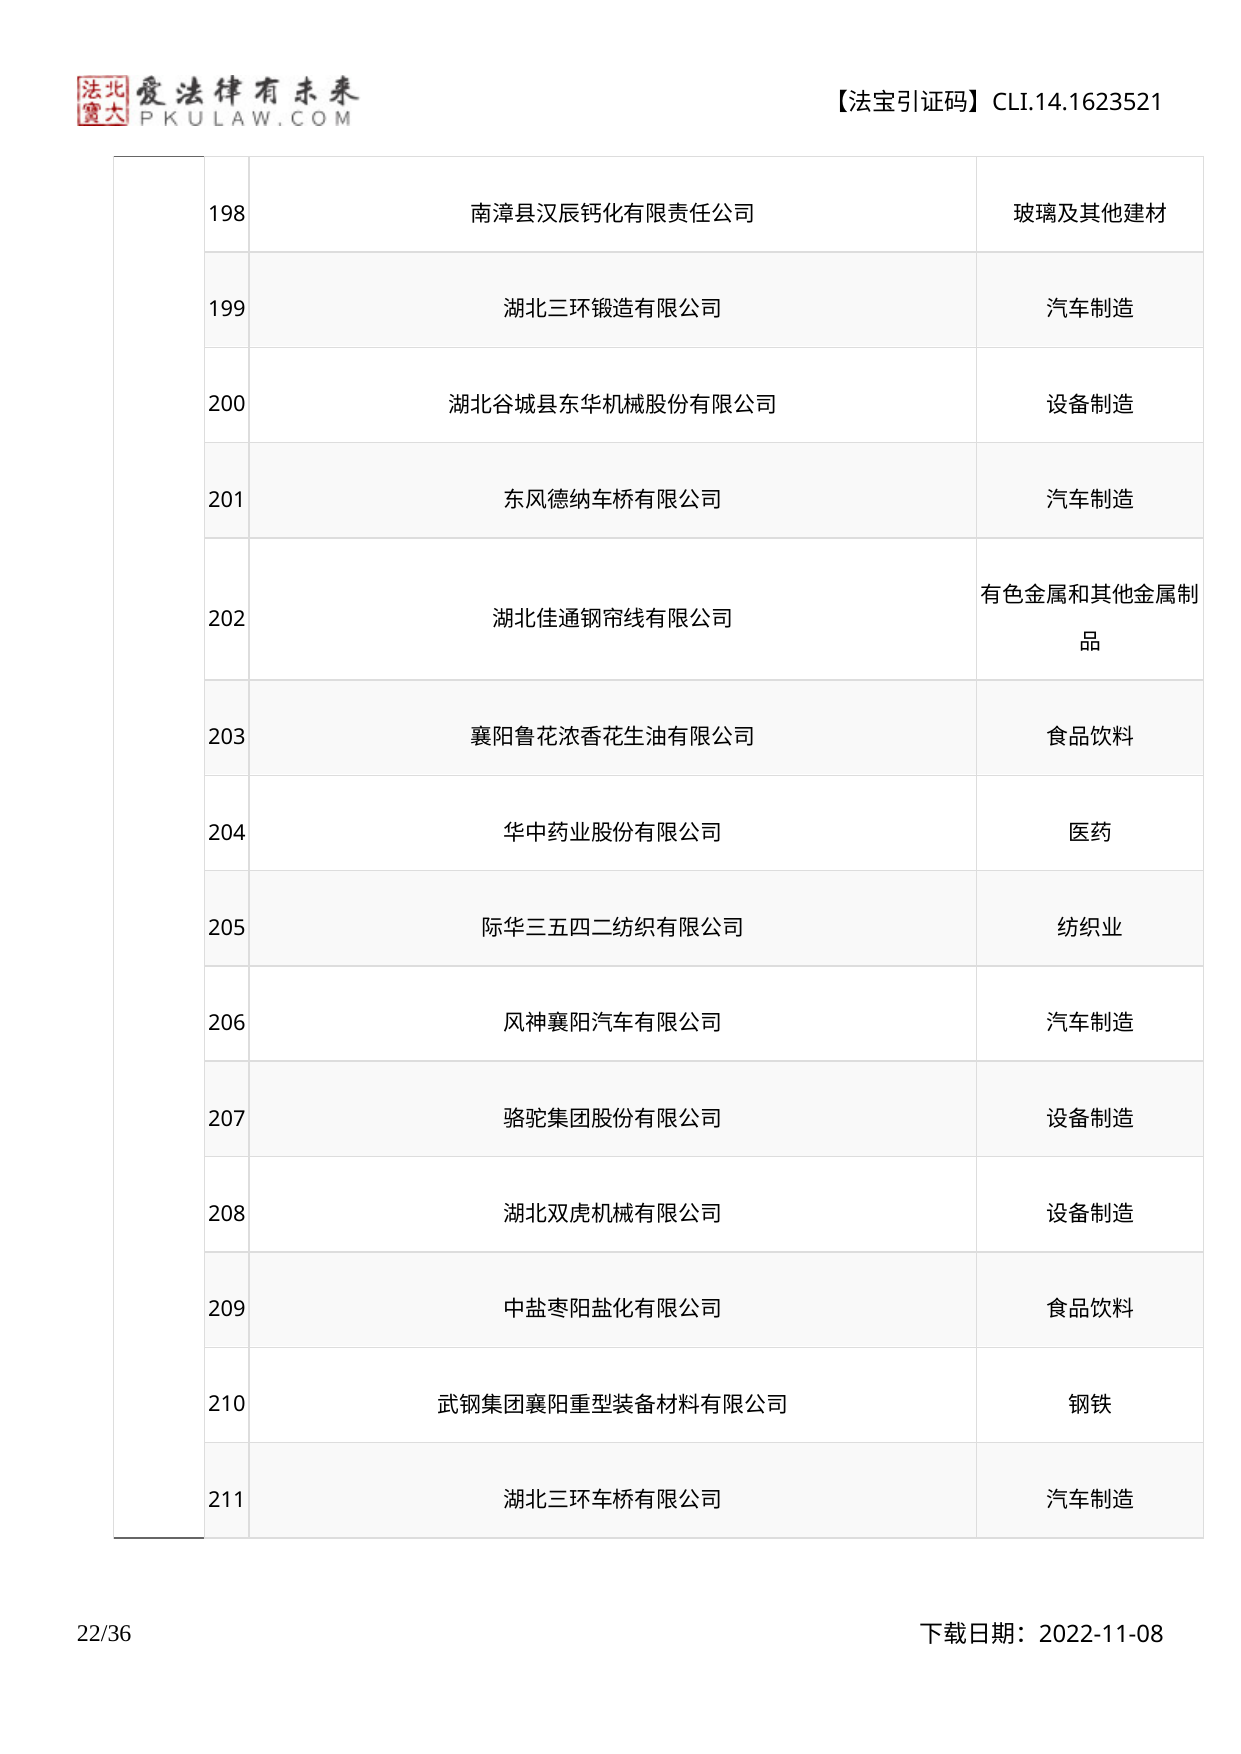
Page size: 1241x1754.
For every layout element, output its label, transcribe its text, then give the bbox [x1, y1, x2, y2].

table_cell 东风德纳车桥有限公司 [250, 443, 976, 537]
table_cell 209 [205, 1253, 248, 1346]
table_cell 设备制造 [977, 1157, 1203, 1251]
table_cell 武钢集团襄阳重型装备材料有限公司 [250, 1348, 976, 1442]
table_cell 204 [205, 776, 248, 870]
table_cell 襄阳鲁花浓香花生油有限公司 [250, 681, 976, 774]
table_cell 208 [205, 1157, 248, 1251]
table_cell 湖北佳通钢帘线有限公司 [250, 539, 976, 679]
table_cell 风神襄阳汽车有限公司 [250, 967, 976, 1060]
table_cell 210 [205, 1348, 248, 1442]
table_cell 纺织业 [977, 871, 1203, 965]
table_cell 食品饮料 [977, 681, 1203, 774]
table_cell 湖北三环锻造有限公司 [250, 253, 976, 346]
table_cell 200 [205, 348, 248, 442]
table_cell 食品饮料 [977, 1253, 1203, 1346]
table_cell 202 [205, 539, 248, 679]
table_cell 211 [205, 1443, 248, 1537]
table_cell 中盐枣阳盐化有限公司 [250, 1253, 976, 1346]
table_cell 206 [205, 967, 248, 1060]
table_cell 湖北双虎机械有限公司 [250, 1157, 976, 1251]
table_cell 汽车制造 [977, 967, 1203, 1060]
picture [76, 75, 361, 126]
table_cell 际华三五四二纺织有限公司 [250, 871, 976, 965]
table_cell 203 [205, 681, 248, 774]
table_cell 南漳县汉辰钙化有限责任公司 [250, 157, 976, 251]
table_cell 湖北三环车桥有限公司 [250, 1443, 976, 1537]
table_cell 设备制造 [977, 1062, 1203, 1156]
table_cell 骆驼集团股份有限公司 [250, 1062, 976, 1156]
table_cell 湖北谷城县东华机械股份有限公司 [250, 348, 976, 442]
table_cell 207 [205, 1062, 248, 1156]
table_cell 205 [205, 871, 248, 965]
table_cell 汽车制造 [977, 253, 1203, 346]
table_cell 199 [205, 253, 248, 346]
table_cell 钢铁 [977, 1348, 1203, 1442]
table_cell 汽车制造 [977, 1443, 1203, 1537]
table_cell 玻璃及其他建材 [977, 157, 1203, 251]
table_cell 华中药业股份有限公司 [250, 776, 976, 870]
table_cell 设备制造 [977, 348, 1203, 442]
table_cell 198 [205, 157, 248, 251]
table_cell 汽车制造 [977, 443, 1203, 537]
table_cell 201 [205, 443, 248, 537]
table_cell 有色金属和其他金属制品 [977, 539, 1203, 679]
table_cell 医药 [977, 776, 1203, 870]
